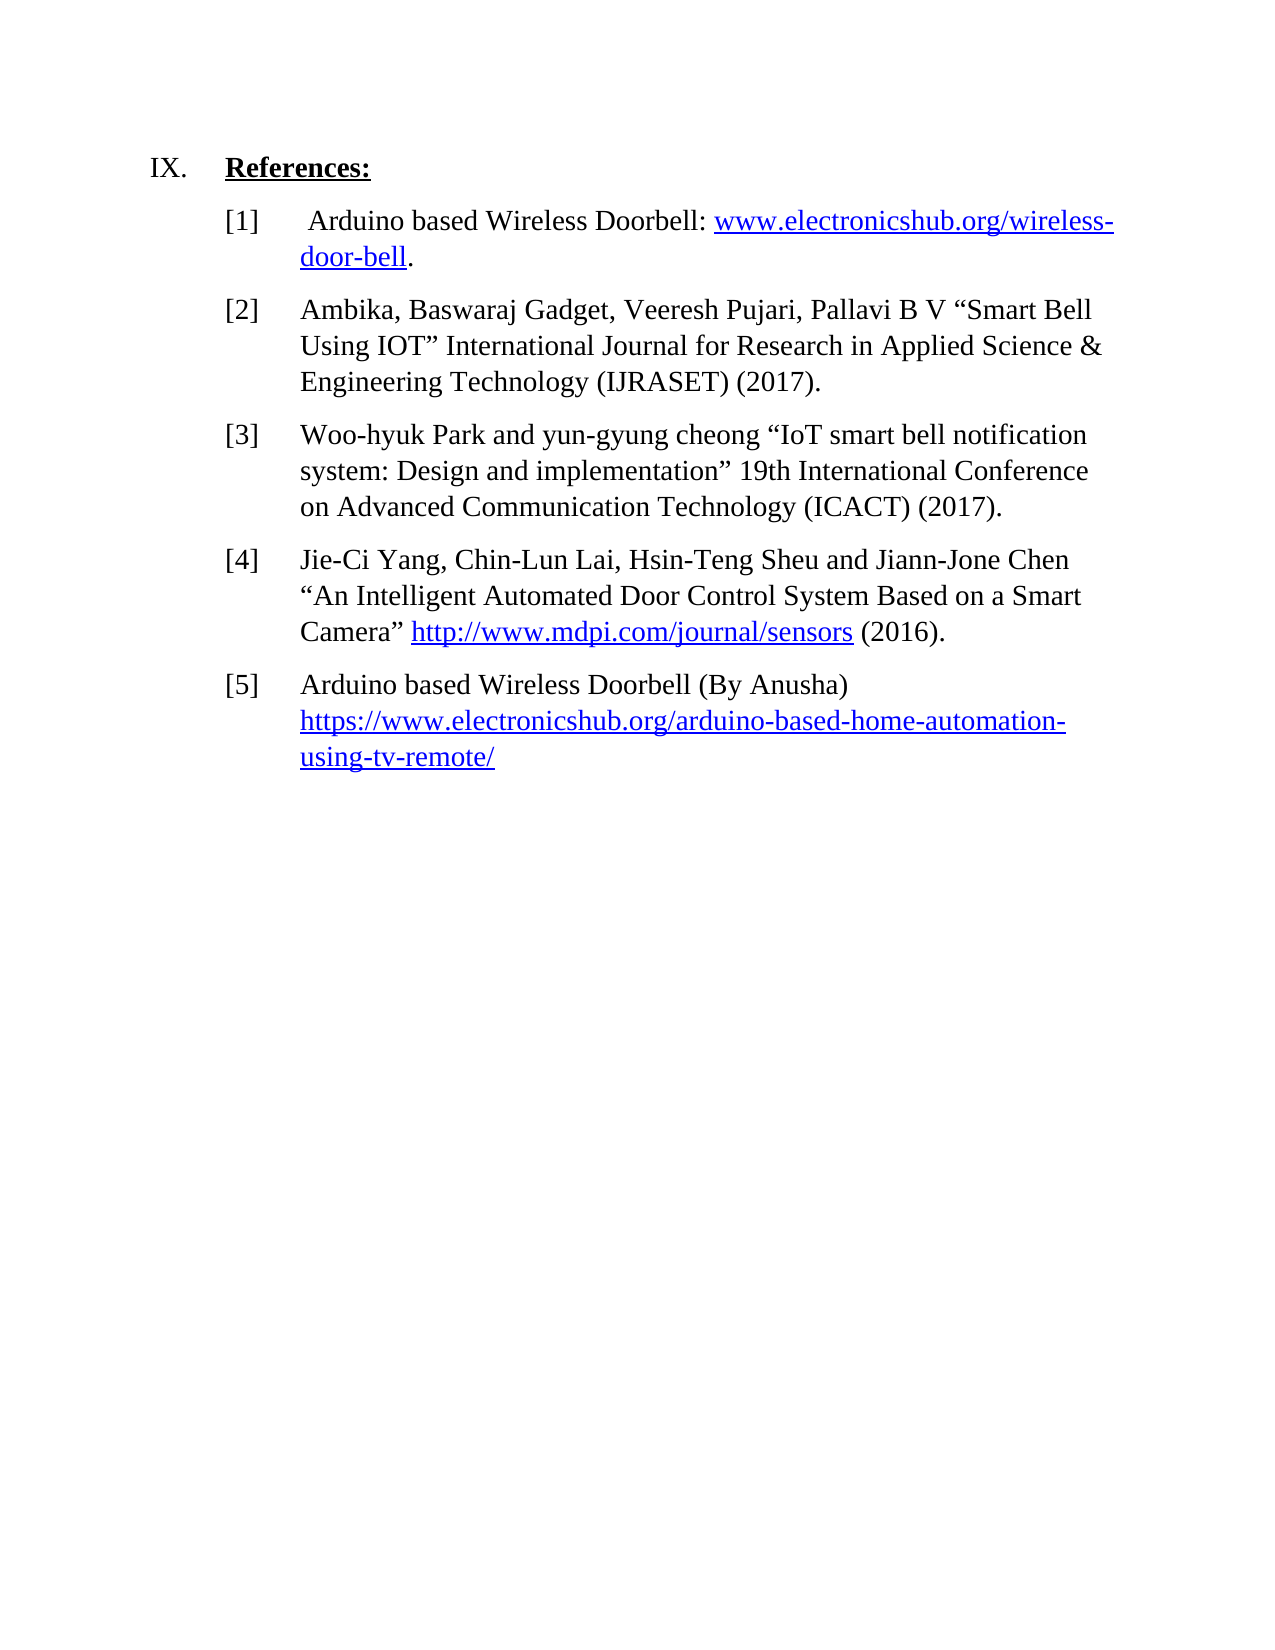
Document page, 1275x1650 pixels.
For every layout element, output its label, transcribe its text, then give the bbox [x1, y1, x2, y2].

text [4] Jie-Ci Yang, Chin-Lun Lai, Hsin-Teng Sheu and Jiann-Jone Chen “An Intelligent Automated Door Control System Based on a Smart Camera” http://www.mdpi.com/journal/sensors (2016). [225, 542, 1125, 648]
text [2] Ambika, Baswaraj Gadget, Veeresh Pujari, Pallavi B V “Smart Bell Using IOT” International Journal for Research in Applied Science & Engineering Technology (IJRASET) (2017). [225, 292, 1125, 398]
text [3] Woo-hyuk Park and yun-gyung cheong “IoT smart bell notification system: Design and implementation” 19th International Conference on Advanced Communication Technology (ICACT) (2017). [225, 417, 1125, 523]
text [5] Arduino based Wireless Doorbell (By Anusha) https://www.electronicshub.org/arduino-based-home-automation-using-tv-remote/ [225, 667, 1125, 773]
text [1] Arduino based Wireless Doorbell: www.electronicshub.org/wireless-door-bell. [225, 203, 1125, 272]
list References: [187, 150, 1125, 183]
